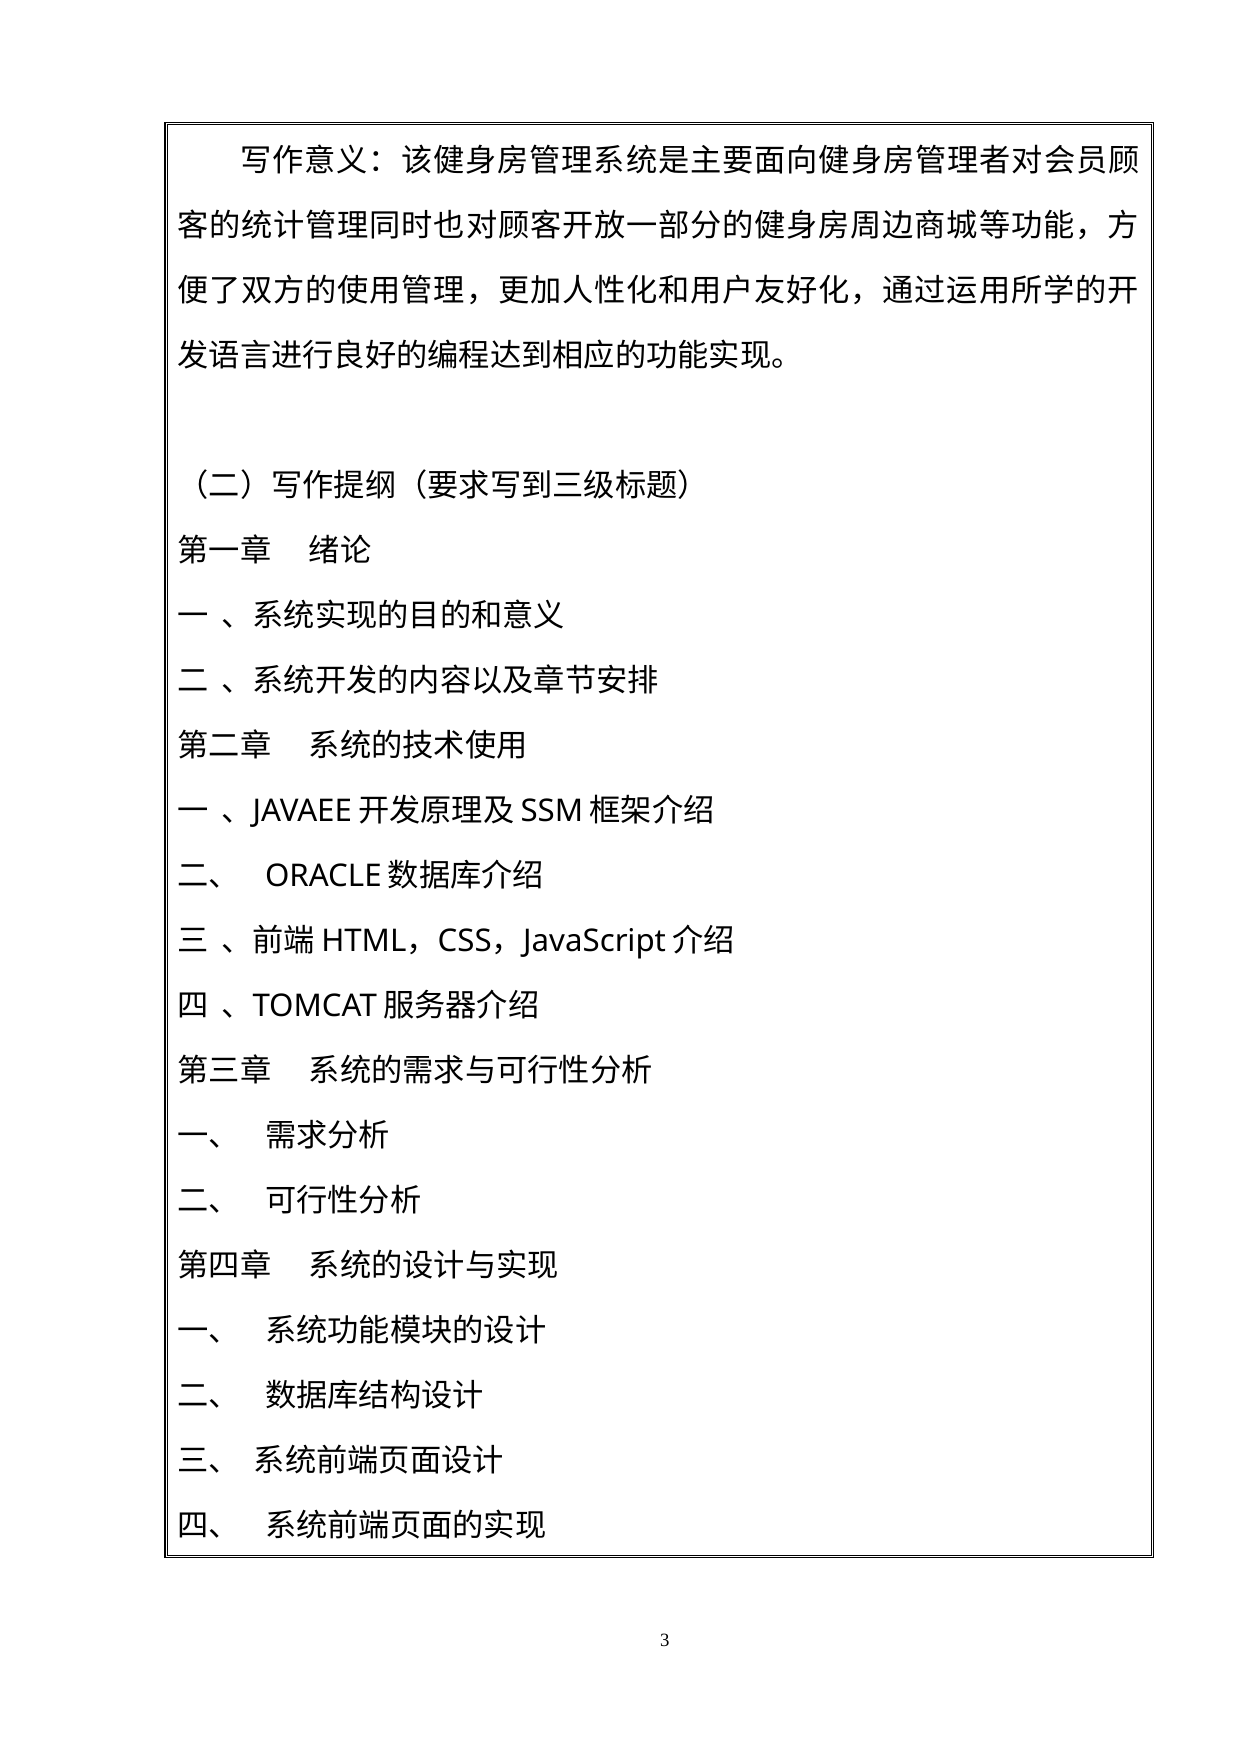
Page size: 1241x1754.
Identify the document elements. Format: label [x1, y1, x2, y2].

table_cell [168, 125, 1151, 1555]
